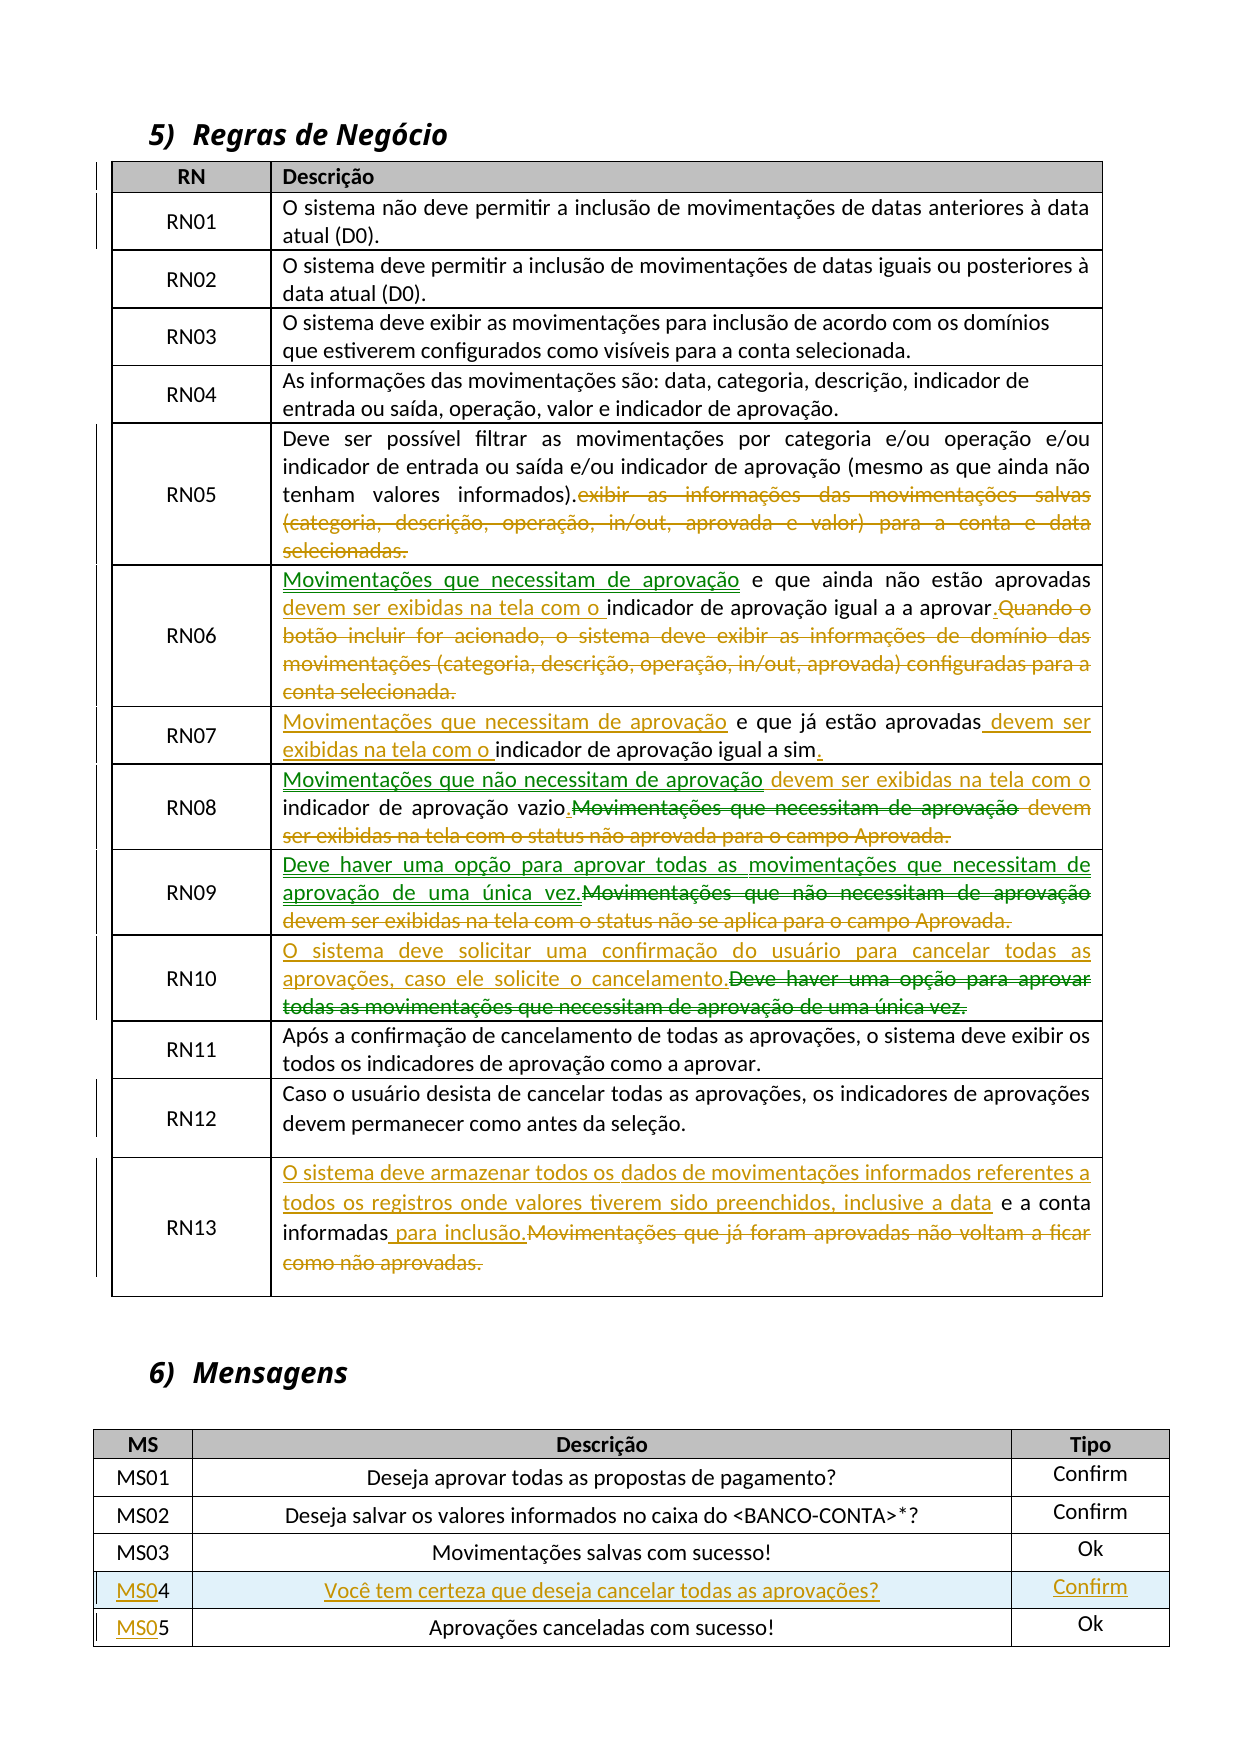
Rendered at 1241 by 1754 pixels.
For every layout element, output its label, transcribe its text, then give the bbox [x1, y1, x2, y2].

table_cell indicador de aprovação vazio [272, 765, 1102, 849]
table_cell O sistema deve exibir as movimentações para inclusão de acordo com os domínios que estiverem configurados como visíveis para a conta selecionada. [272, 309, 1102, 364]
table_cell O sistema não deve permitir a inclusão de movimentações de datas anteriores à data atual (D0). [272, 193, 1102, 249]
table_cell Deseja salvar os valores informados no caixa do <BANCO-CONTA>*? [193, 1497, 1011, 1533]
table_cell Ok [1012, 1534, 1169, 1571]
subtitle Regras de Negócio [148, 114, 1152, 154]
table_cell RN08 [113, 765, 270, 849]
table_header Tipo [1012, 1430, 1169, 1458]
table_cell RN04 [113, 366, 270, 422]
table_cell MS03 [94, 1534, 192, 1571]
table_cell Aprovações canceladas com sucesso! [193, 1609, 1011, 1646]
table_cell RN01 [113, 193, 270, 249]
table_cell RN03 [113, 309, 270, 364]
table_header Descrição [272, 162, 1102, 192]
table_cell RN13 [113, 1158, 270, 1296]
table_cell [272, 936, 1102, 1020]
table_cell e a containformadas [272, 1158, 1102, 1296]
table_cell Deve ser possível filtrar as movimentações por categoria e/ou operação e/ou indicador de entrada ou saída e/ou indicador de aprovação (mesmo as que ainda não tenham valores informados). [272, 424, 1102, 564]
table_cell As informações das movimentações são: data, categoria, descrição, indicador de entrada ou saída, operação, valor e indicador de aprovação. [272, 366, 1102, 422]
table_cell e que ainda não estão aprovadasindicador de aprovação igual a a aprovar [272, 566, 1102, 706]
table_cell Após a confirmação de cancelamento de todas as aprovações, o sistema deve exibir os todos os indicadores de aprovação como a aprovar. [272, 1022, 1102, 1078]
table_cell Confirm [1012, 1497, 1169, 1533]
table_cell MS01 [94, 1459, 192, 1496]
table_cell Ok [1012, 1609, 1169, 1646]
table_cell RN11 [113, 1022, 270, 1078]
table_header Descrição [193, 1430, 1011, 1458]
table_cell Confirm [1012, 1459, 1169, 1496]
subtitle Mensagens [148, 1353, 1152, 1392]
table_cell RN12 [113, 1079, 270, 1156]
table_cell RN10 [113, 936, 270, 1020]
table_header MS [94, 1430, 192, 1458]
table_cell 5 [94, 1609, 192, 1646]
table_cell O sistema deve permitir a inclusão de movimentações de datas iguais ou posteriores à data atual (D0). [272, 251, 1102, 307]
table_cell Deseja aprovar todas as propostas de pagamento? [193, 1459, 1011, 1496]
table_cell RN09 [113, 850, 270, 934]
table_cell Movimentações salvas com sucesso! [193, 1534, 1011, 1571]
table_cell Caso o usuário desista de cancelar todas as aprovações, os indicadores de aprovações devem permanecer como antes da seleção. [272, 1079, 1102, 1156]
table_cell e que já estão aprovadasindicador de aprovação igual a sim [272, 707, 1102, 763]
table_cell RN06 [113, 566, 270, 706]
table_cell RN07 [113, 707, 270, 763]
table_cell [272, 850, 1102, 934]
table_cell MS02 [94, 1497, 192, 1533]
table_header RN [113, 162, 270, 192]
table_cell RN02 [113, 251, 270, 307]
table_cell RN05 [113, 424, 270, 564]
